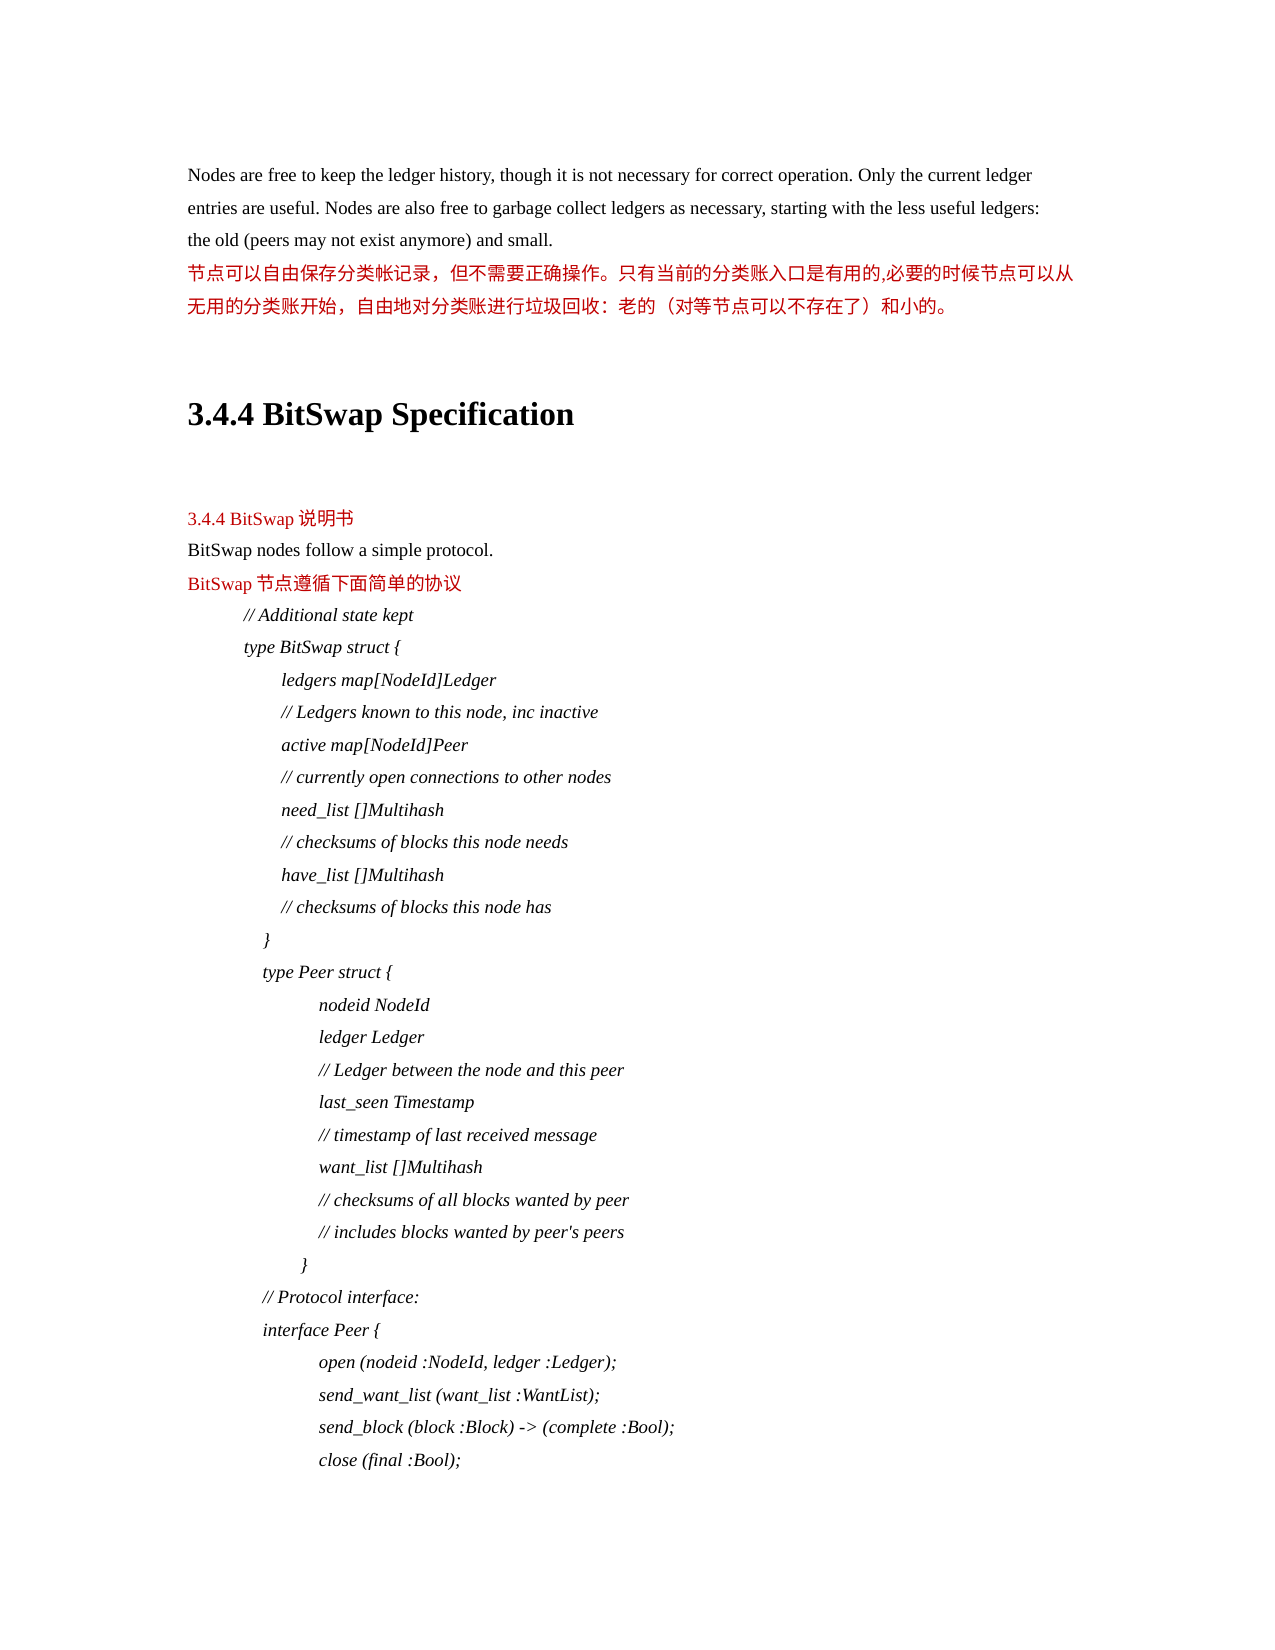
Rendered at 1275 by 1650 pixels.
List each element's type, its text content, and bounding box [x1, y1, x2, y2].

text // Ledger between the node and this peer [187, 1053, 1087, 1086]
text active map[NodeId]Peer [187, 728, 1087, 761]
text // currently open connections to other nodes [187, 761, 1087, 793]
text // Protocol interface: [187, 1281, 1087, 1313]
text // Ledgers known to this node, inc inactive [187, 696, 1087, 728]
text BitSwap nodes follow a simple protocol. [187, 533, 1087, 566]
text need_list []Multihash [187, 793, 1087, 826]
text send_block (block :Block) -> (complete :Bool); [187, 1411, 1087, 1443]
text type Peer struct { [187, 956, 1087, 988]
text type BitSwap struct { [187, 631, 1087, 663]
text // timestamp of last received message [187, 1118, 1087, 1151]
text // checksums of blocks this node has [187, 891, 1087, 923]
text interface Peer { [187, 1313, 1087, 1346]
text ledger Ledger [187, 1021, 1087, 1053]
text BitSwap节点遵循下面简单的协议 [187, 566, 1087, 598]
text // checksums of all blocks wanted by peer [187, 1183, 1087, 1216]
text close (final :Bool); [187, 1443, 1087, 1476]
text // checksums of blocks this node needs [187, 826, 1087, 858]
text last_seen Timestamp [187, 1086, 1087, 1118]
text ledgers map[NodeId]Ledger [187, 663, 1087, 696]
text } [187, 923, 1087, 956]
text want_list []Multihash [187, 1151, 1087, 1183]
text the old (peers may not exist anymore) and small. [187, 224, 1087, 256]
text Nodes are free to keep the ledger history, though it is not necessary for correct operation. Only the current ledger [187, 159, 1087, 191]
text // includes blocks wanted by peer's peers [187, 1216, 1087, 1248]
text have_list []Multihash [187, 858, 1087, 891]
text entries are useful. Nodes are also free to garbage collect ledgers as necessary, starting with the less useful ledgers: [187, 191, 1087, 224]
text // Additional state kept [187, 598, 1087, 631]
text send_want_list (want_list :WantList); [187, 1378, 1087, 1411]
subtitle 3.4.4 BitSwap Specification [187, 381, 1087, 446]
text } [187, 1248, 1087, 1281]
text open (nodeid :NodeId, ledger :Ledger); [187, 1346, 1087, 1378]
text nodeid NodeId [187, 988, 1087, 1021]
text 节点可以自由保存分类帐记录，但不需要正确操作。只有当前的分类账入口是有用的,必要的时候节点可以从无用的分类账开始，自由地对分类账进行垃圾回收：老的（对等节点可以不存在了）和小的。 [187, 256, 1087, 321]
text 3.4.4 BitSwap说明书 [187, 501, 1087, 533]
